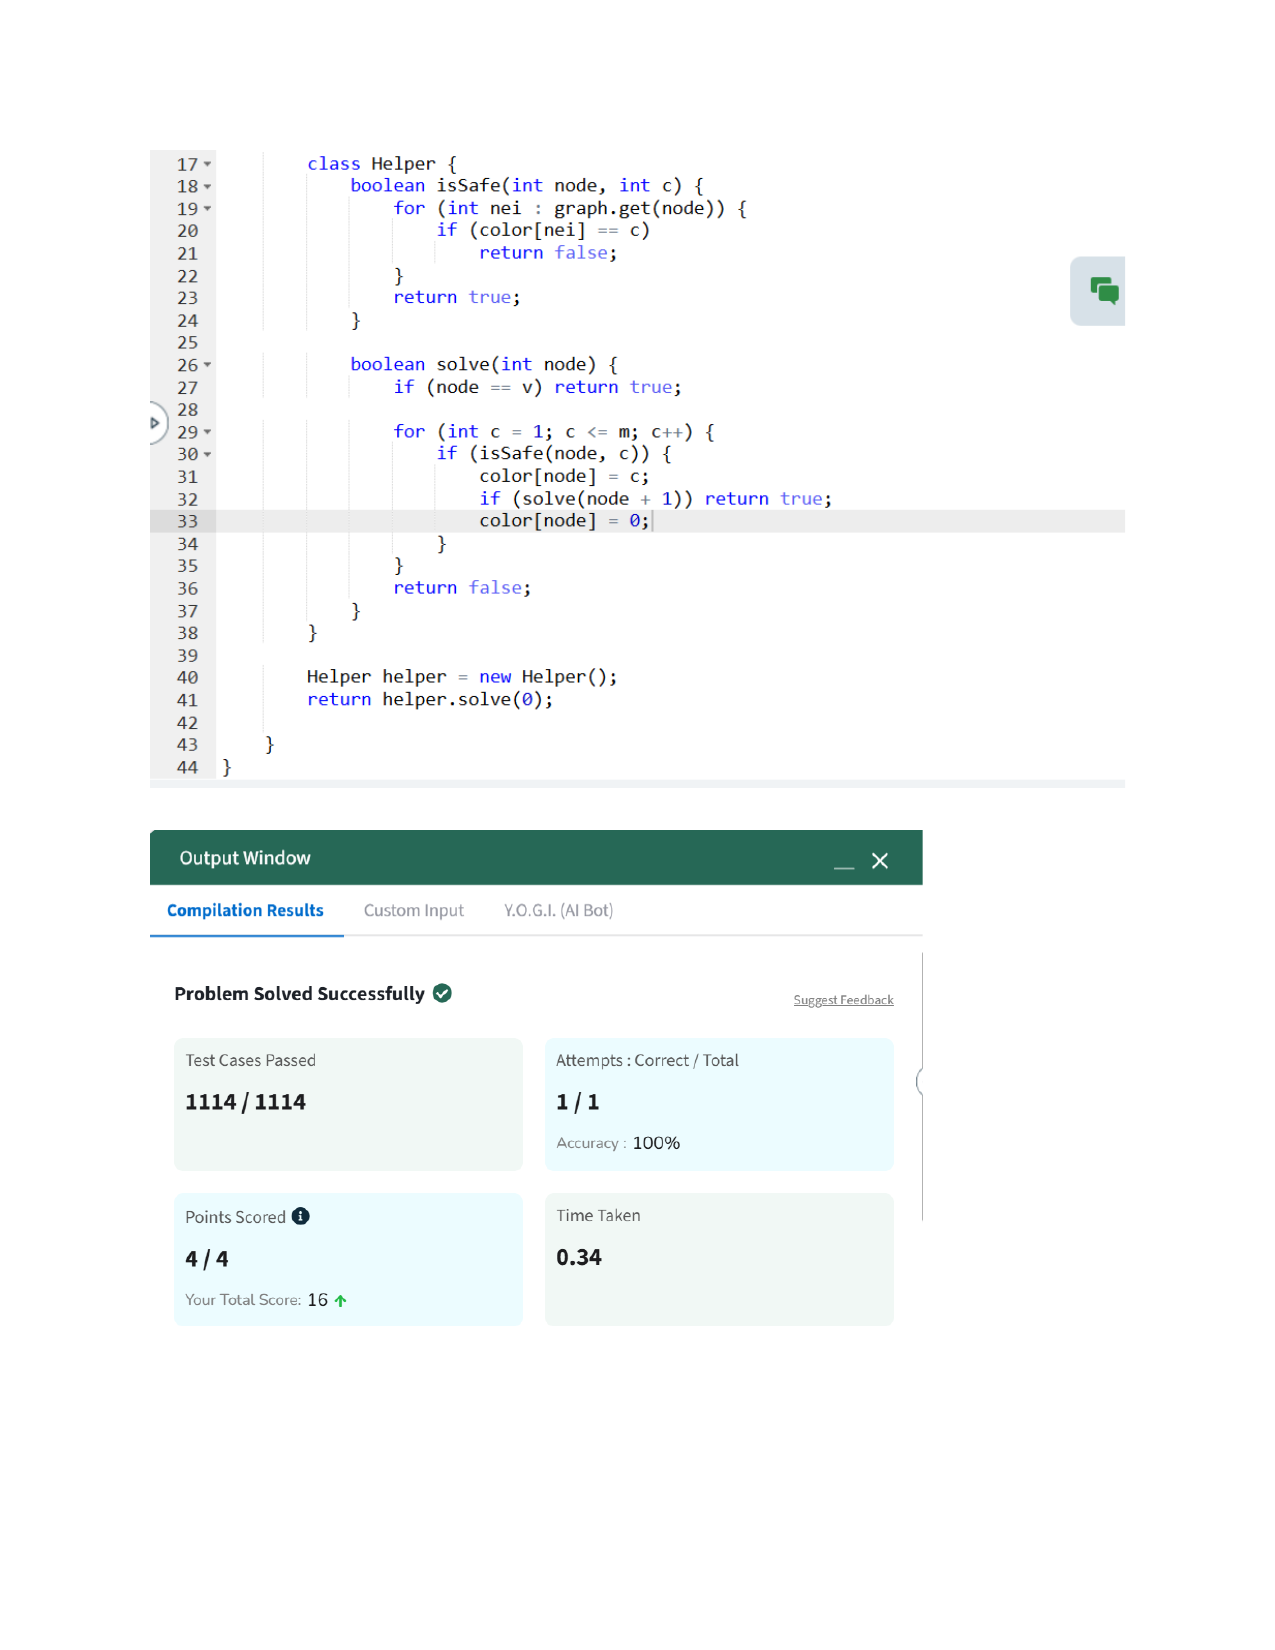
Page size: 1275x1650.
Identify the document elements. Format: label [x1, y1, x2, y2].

picture [150, 830, 923, 1349]
picture [150, 150, 1125, 788]
